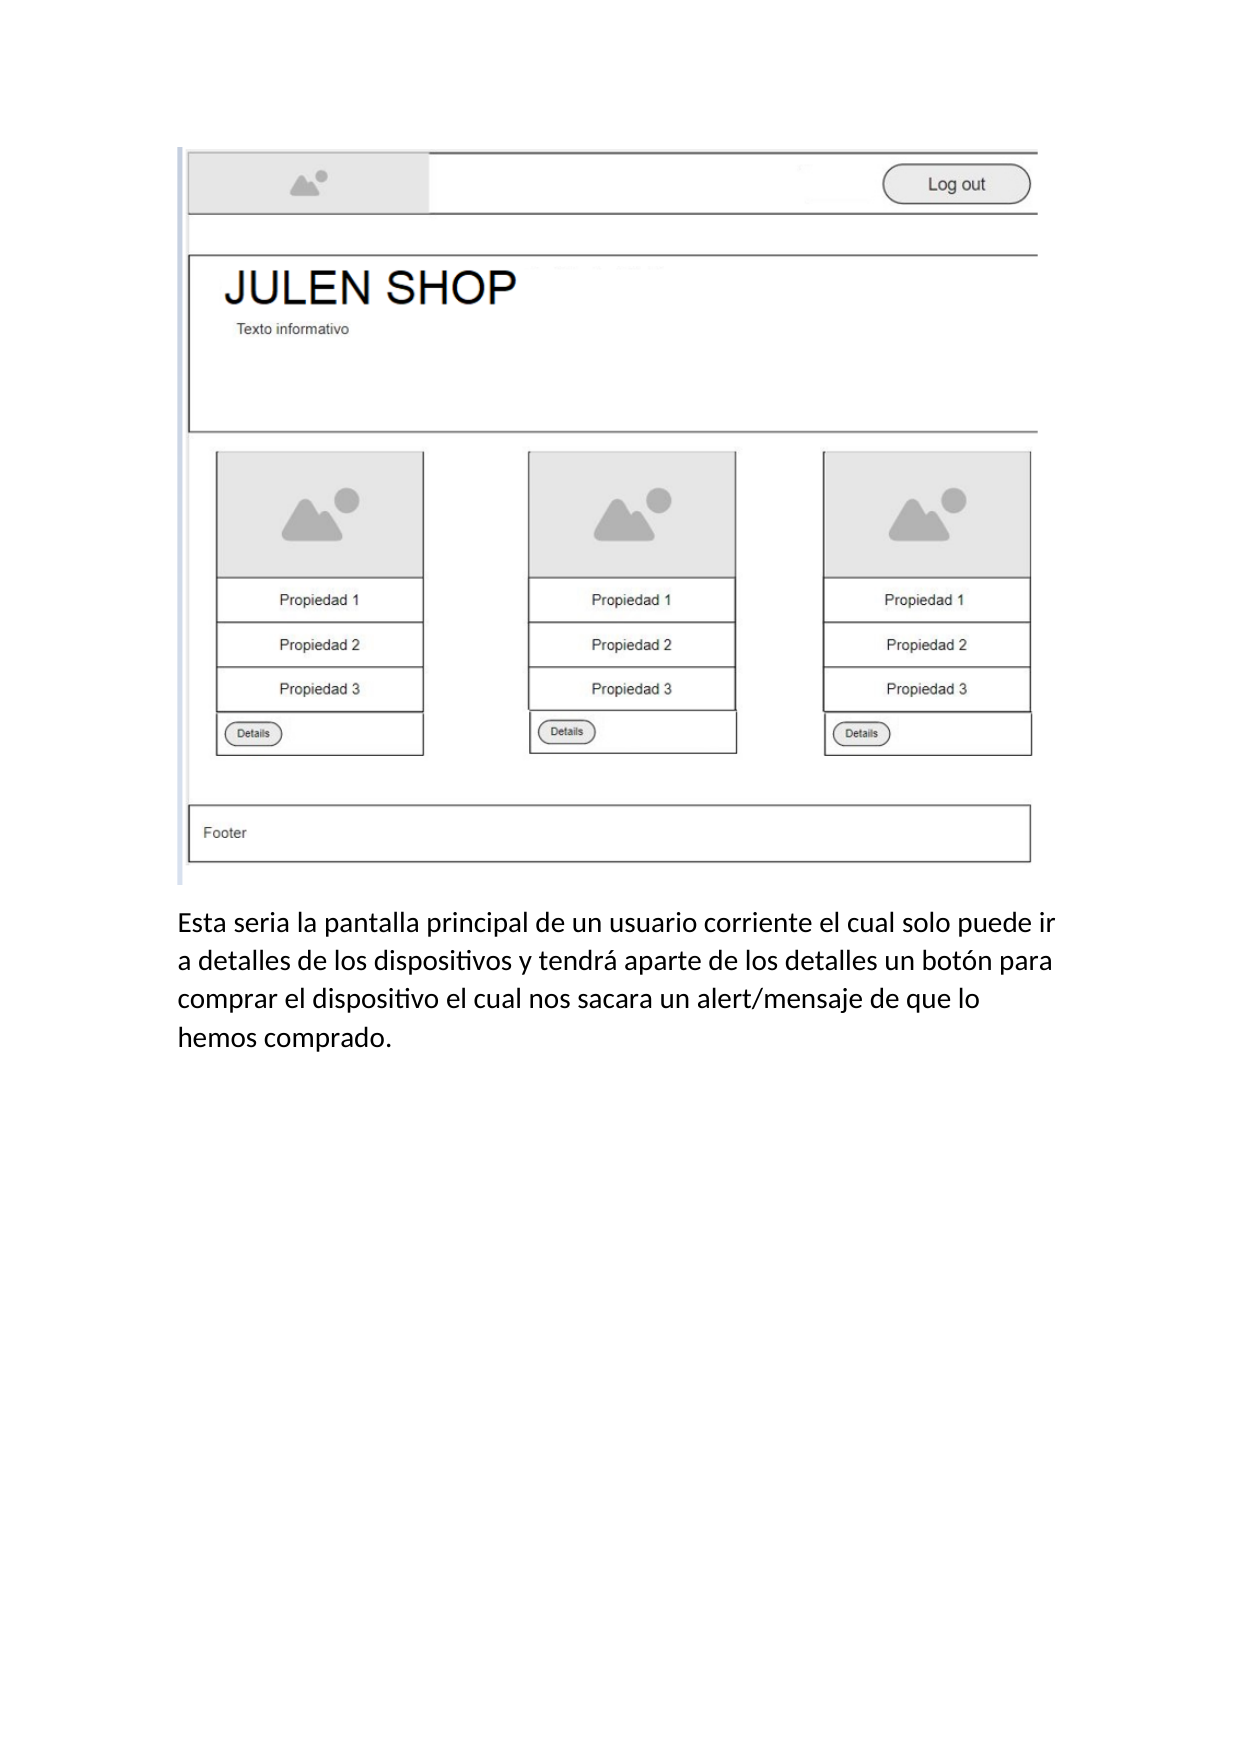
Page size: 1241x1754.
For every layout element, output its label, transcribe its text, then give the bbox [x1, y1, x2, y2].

text Esta seria la pantalla principal de un usuario corriente el cual solo puede ir a detalles de los dispositivos y tendrá aparte de los detalles un botón para comprar el dispositivo el cual nos sacara un alert/mensaje de que lo hemos comprado. [177, 904, 1063, 1055]
picture [177, 147, 1063, 885]
